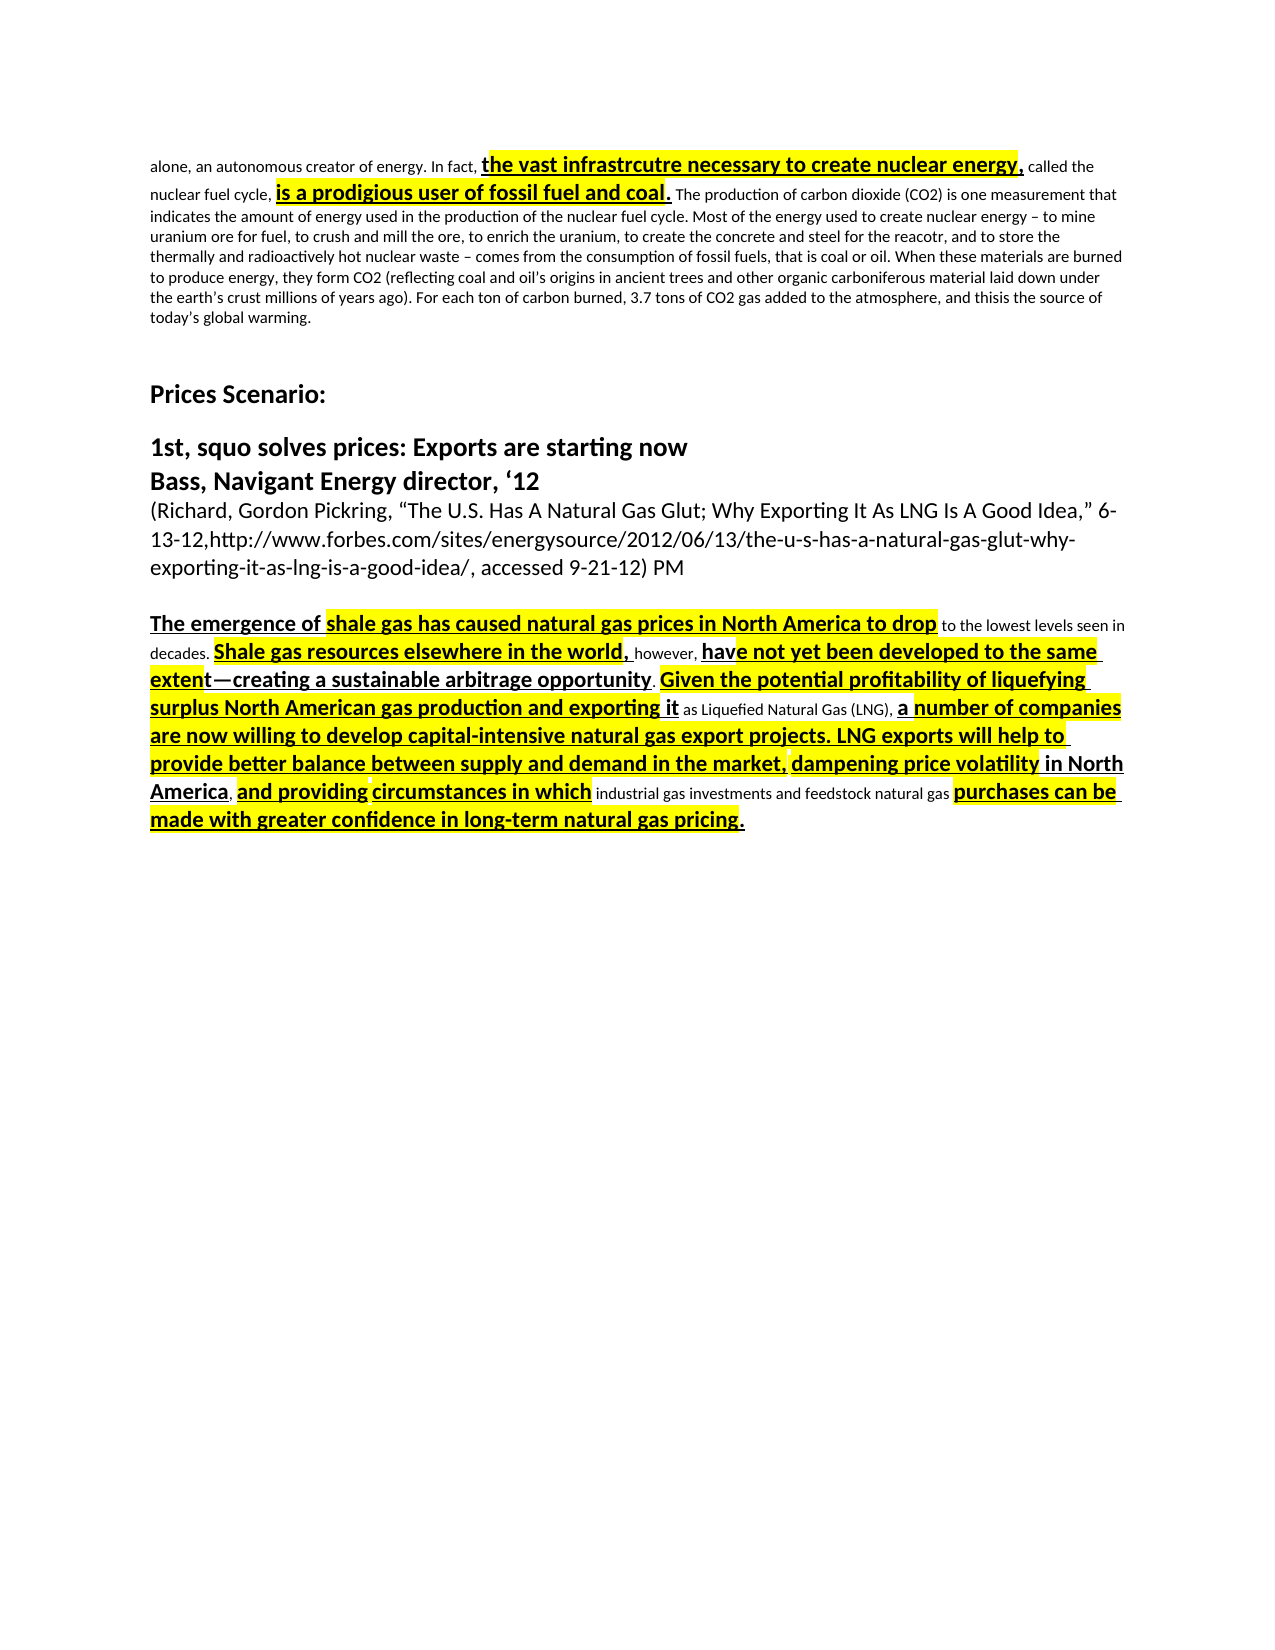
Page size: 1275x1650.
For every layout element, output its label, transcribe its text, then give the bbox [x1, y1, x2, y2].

text Bass, Navigant Energy director, ‘12 (Richard, Gordon Pickring, “The U.S. Has A Natural Gas Glut; Why Exporting It As LNG Is A Good Idea,” 6-13-12,http://www.forbes.com/sites/energysource/2012/06/13/the-u-s-has-a-natural-gas-glut-why-exporting-it-as-lng-is-a-good-idea/, accessed 9-21-12) PM [150, 464, 1125, 581]
subtitle 1st, squo solves prices: Exports are starting now [150, 431, 1125, 464]
text The emergence of shale gas has caused natural gas prices in North America to drop to the lowest levels seen in decades. Shale gas resources elsewhere in the world, however, have not yet been developed to the same extent—creating a sustainable arbitrage opportunity. Given the potential profitability of liquefying surplus North American gas production and exporting it as Liquefied Natural Gas (LNG), a number of companies are now willing to develop capital-intensive natural gas export projects. LNG exports will help to provide better balance between supply and demand in the market, dampening price volatility in North America, and providing circumstances in which industrial gas investments and feedstock natural gas purchases can be made with greater confidence in long-term natural gas pricing. [150, 609, 1125, 861]
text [150, 150, 1125, 328]
subtitle Prices Scenario: [150, 377, 1125, 410]
